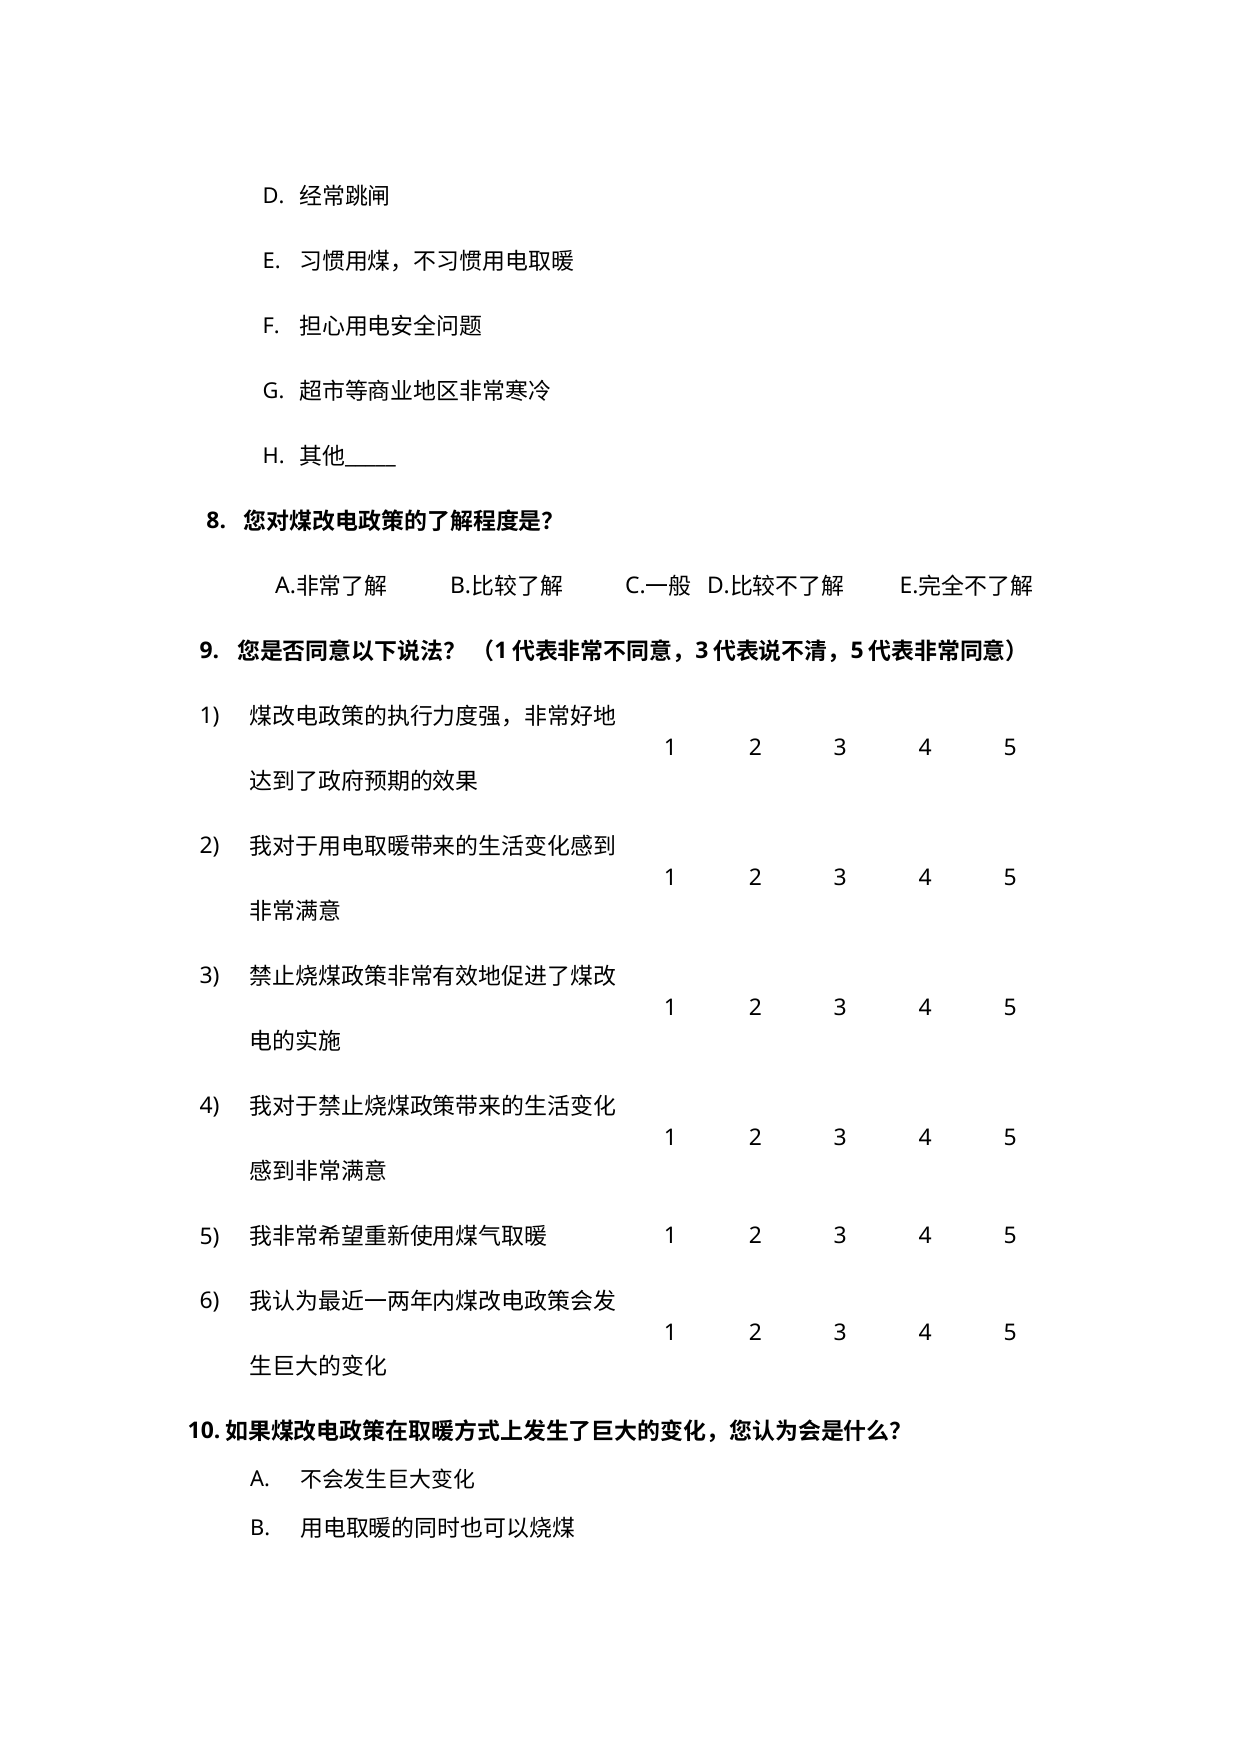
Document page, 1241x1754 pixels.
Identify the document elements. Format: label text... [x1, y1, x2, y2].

table_cell 3 [798, 1202, 882, 1267]
table_cell 2 [713, 682, 797, 812]
table_cell 禁止烧煤政策非常有效地促进了煤改电的实施 [188, 942, 628, 1072]
table_cell 我对于禁止烧煤政策带来的生活变化感到非常满意 [188, 1072, 628, 1202]
table_cell 5 [967, 1267, 1052, 1397]
table_cell 3 [798, 682, 882, 812]
table_cell 2 [713, 812, 797, 942]
table_cell 3 [798, 942, 882, 1072]
list 习惯用煤，不习惯用电取暖 [262, 227, 1053, 292]
table_cell 5 [967, 1072, 1052, 1202]
list 不会发生巨大变化 [250, 1462, 1053, 1494]
table_cell 4 [882, 812, 967, 942]
table_cell 3 [798, 812, 882, 942]
table_cell 1 [628, 682, 712, 812]
table_header 您是否同意以下说法？ （1代表非常不同意，3代表说不清，5代表非常同意） [188, 617, 1052, 682]
table_cell 煤改电政策的执行力度强，非常好地达到了政府预期的效果 [188, 682, 628, 812]
table_cell 1 [628, 1072, 712, 1202]
table_cell 3 [798, 1072, 882, 1202]
table_cell 我认为最近一两年内煤改电政策会发生巨大的变化 [188, 1267, 628, 1397]
list 其他_____ [262, 422, 1053, 487]
table_cell 2 [713, 1072, 797, 1202]
list A.非常了解 B.比较了解 C.一般 D.比较不了解 E.完全不了解 [237, 552, 1053, 617]
table_cell 1 [628, 812, 712, 942]
table_cell 2 [713, 1202, 797, 1267]
table_cell 我非常希望重新使用煤气取暖 [188, 1202, 628, 1267]
list 担心用电安全问题 [262, 292, 1053, 357]
list 如果煤改电政策在取暖方式上发生了巨大的变化，您认为会是什么？ [187, 1397, 1053, 1462]
table_cell 1 [628, 1267, 712, 1397]
table_cell 4 [882, 682, 967, 812]
table_cell 1 [628, 942, 712, 1072]
table_cell 2 [713, 942, 797, 1072]
table_cell 5 [967, 812, 1052, 942]
table_cell 4 [882, 942, 967, 1072]
table_cell 4 [882, 1202, 967, 1267]
table_cell 5 [967, 942, 1052, 1072]
table_cell 3 [798, 1267, 882, 1397]
table_cell 5 [967, 682, 1052, 812]
table_cell 1 [628, 1202, 712, 1267]
table_cell 5 [967, 1202, 1052, 1267]
table_cell 我对于用电取暖带来的生活变化感到非常满意 [188, 812, 628, 942]
list 您对煤改电政策的了解程度是？ [206, 487, 1053, 552]
list 用电取暖的同时也可以烧煤 [250, 1494, 1053, 1559]
table_cell 4 [882, 1267, 967, 1397]
table_cell 2 [713, 1267, 797, 1397]
list 经常跳闸 [262, 162, 1053, 227]
list 超市等商业地区非常寒冷 [262, 357, 1053, 422]
table_cell 4 [882, 1072, 967, 1202]
